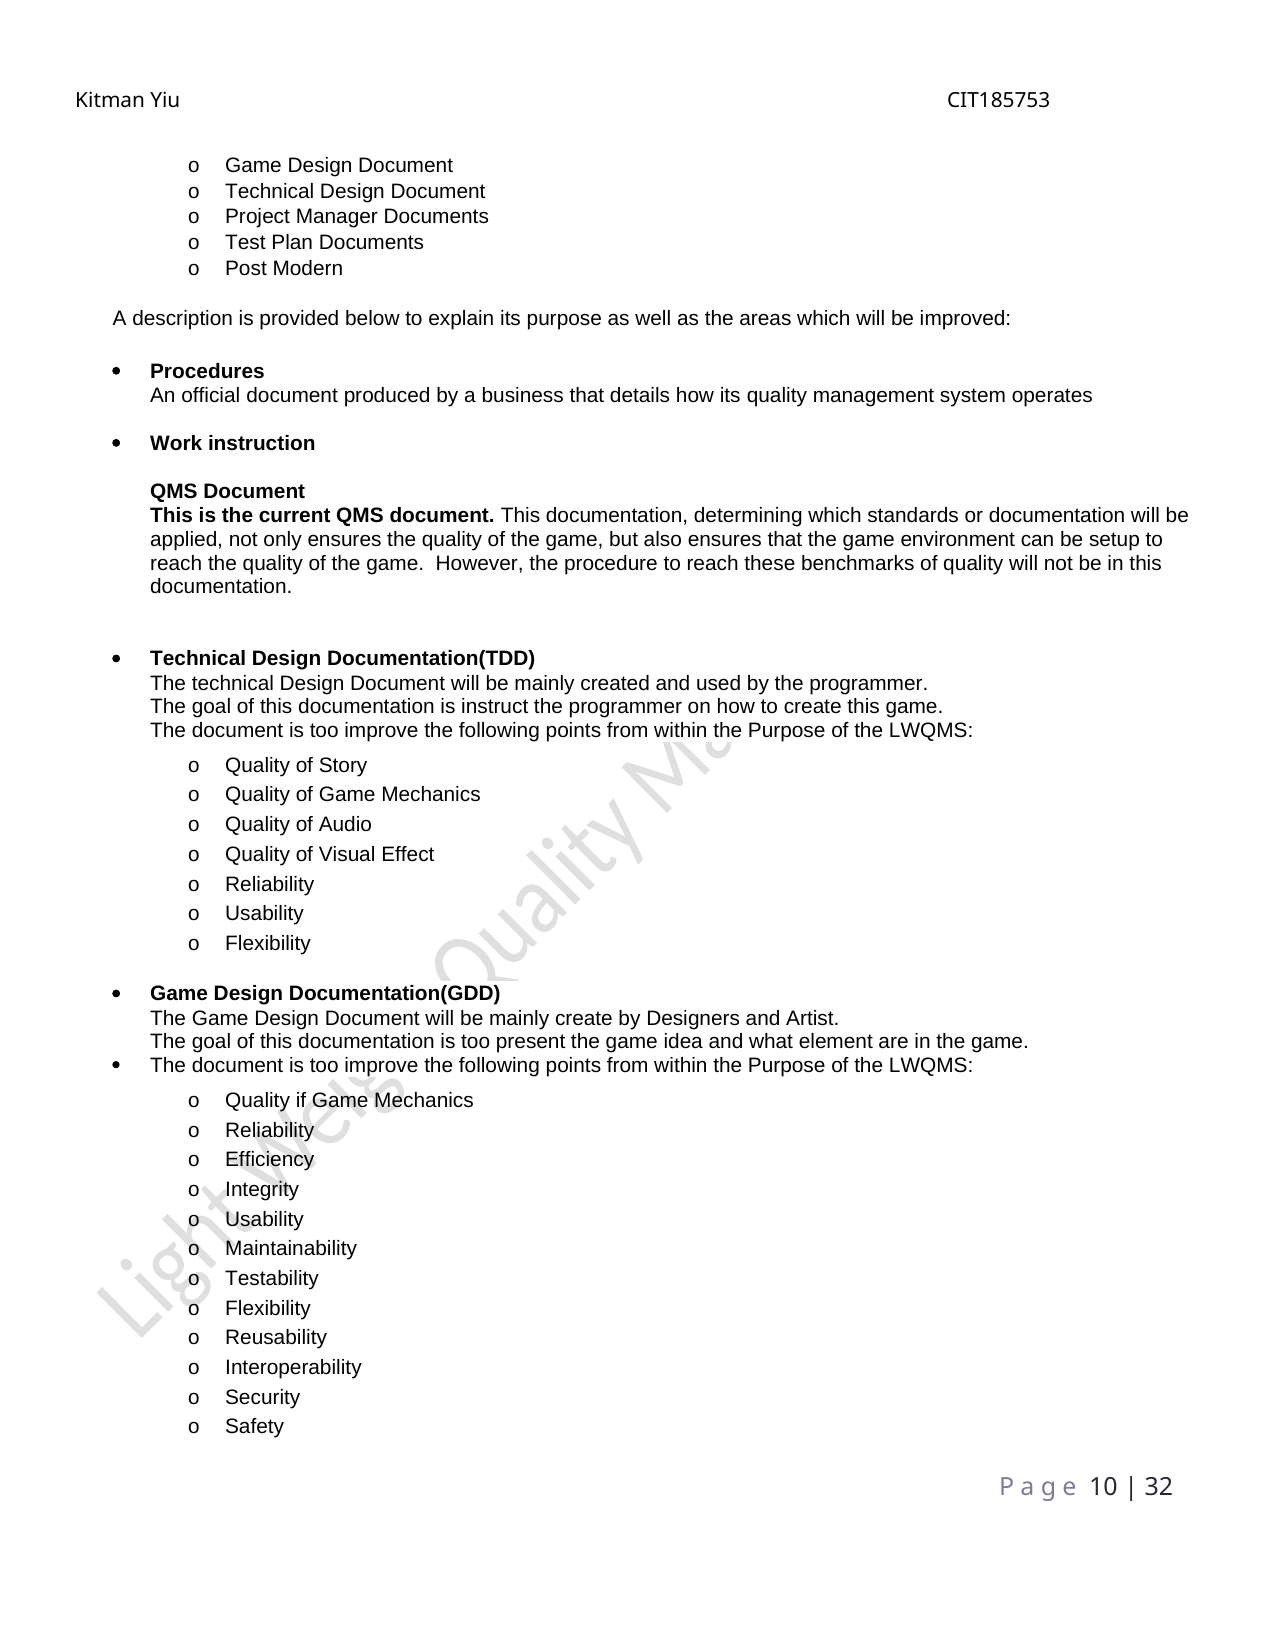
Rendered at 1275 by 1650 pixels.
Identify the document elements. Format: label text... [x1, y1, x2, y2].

text QMS Document [150, 478, 1200, 502]
list Reliability [187, 1117, 1200, 1143]
list Flexibility [187, 931, 1200, 957]
list Procedures [112, 358, 1200, 383]
text A description is provided below to explain its purpose as well as the areas which will be improved: [112, 306, 1200, 358]
list Interoperability [187, 1355, 1200, 1381]
text The technical Design Document will be mainly created and used by the programmer. [150, 670, 1200, 694]
list Technical Design Documentation(TDD) [112, 646, 1200, 670]
list Security [187, 1384, 1200, 1410]
list Quality of Visual Effect [187, 842, 1200, 867]
list Reliability [187, 871, 1200, 897]
text The goal of this documentation is instruct the programmer on how to create this game. [150, 694, 1200, 718]
list Work instruction [112, 431, 1200, 454]
list Post Modern [187, 256, 1200, 282]
list Quality if Game Mechanics [187, 1088, 1200, 1113]
text This is the current QMS document. This documentation, determining which standards or documentation will be applied, not only ensures the quality of the game, but also ensures that the game environment can be setup to reach the quality of the game. However, the procedure to reach these benchmarks of quality will not be in this documentation. [150, 502, 1200, 598]
list Maintainability [187, 1236, 1200, 1262]
list Game Design Documentation(GDD) [112, 981, 1200, 1005]
list Usability [187, 901, 1200, 927]
text The Game Design Document will be mainly create by Designers and Artist. [150, 1005, 1200, 1029]
text An official document produced by a business that details how its quality management system operates [150, 383, 1200, 407]
list Integrity [187, 1177, 1200, 1203]
list The document is too improve the following points from within the Purpose of the LWQMS: [112, 1053, 1200, 1077]
list Testability [187, 1266, 1200, 1292]
list Quality of Audio [187, 812, 1200, 838]
list Game Design Document [187, 153, 1200, 178]
list Flexibility [187, 1296, 1200, 1321]
list Quality of Story [187, 753, 1200, 778]
list Usability [187, 1206, 1200, 1232]
text The goal of this documentation is too present the game idea and what element are in the game. [150, 1029, 1200, 1053]
list Quality of Game Mechanics [187, 782, 1200, 808]
list Test Plan Documents [187, 230, 1200, 256]
list Reusability [187, 1325, 1200, 1351]
list Technical Design Document [187, 178, 1200, 204]
text The document is too improve the following points from within the Purpose of the LWQMS: [150, 718, 1200, 742]
list Project Manager Documents [187, 204, 1200, 230]
list Efficiency [187, 1147, 1200, 1173]
list Safety [187, 1414, 1200, 1440]
